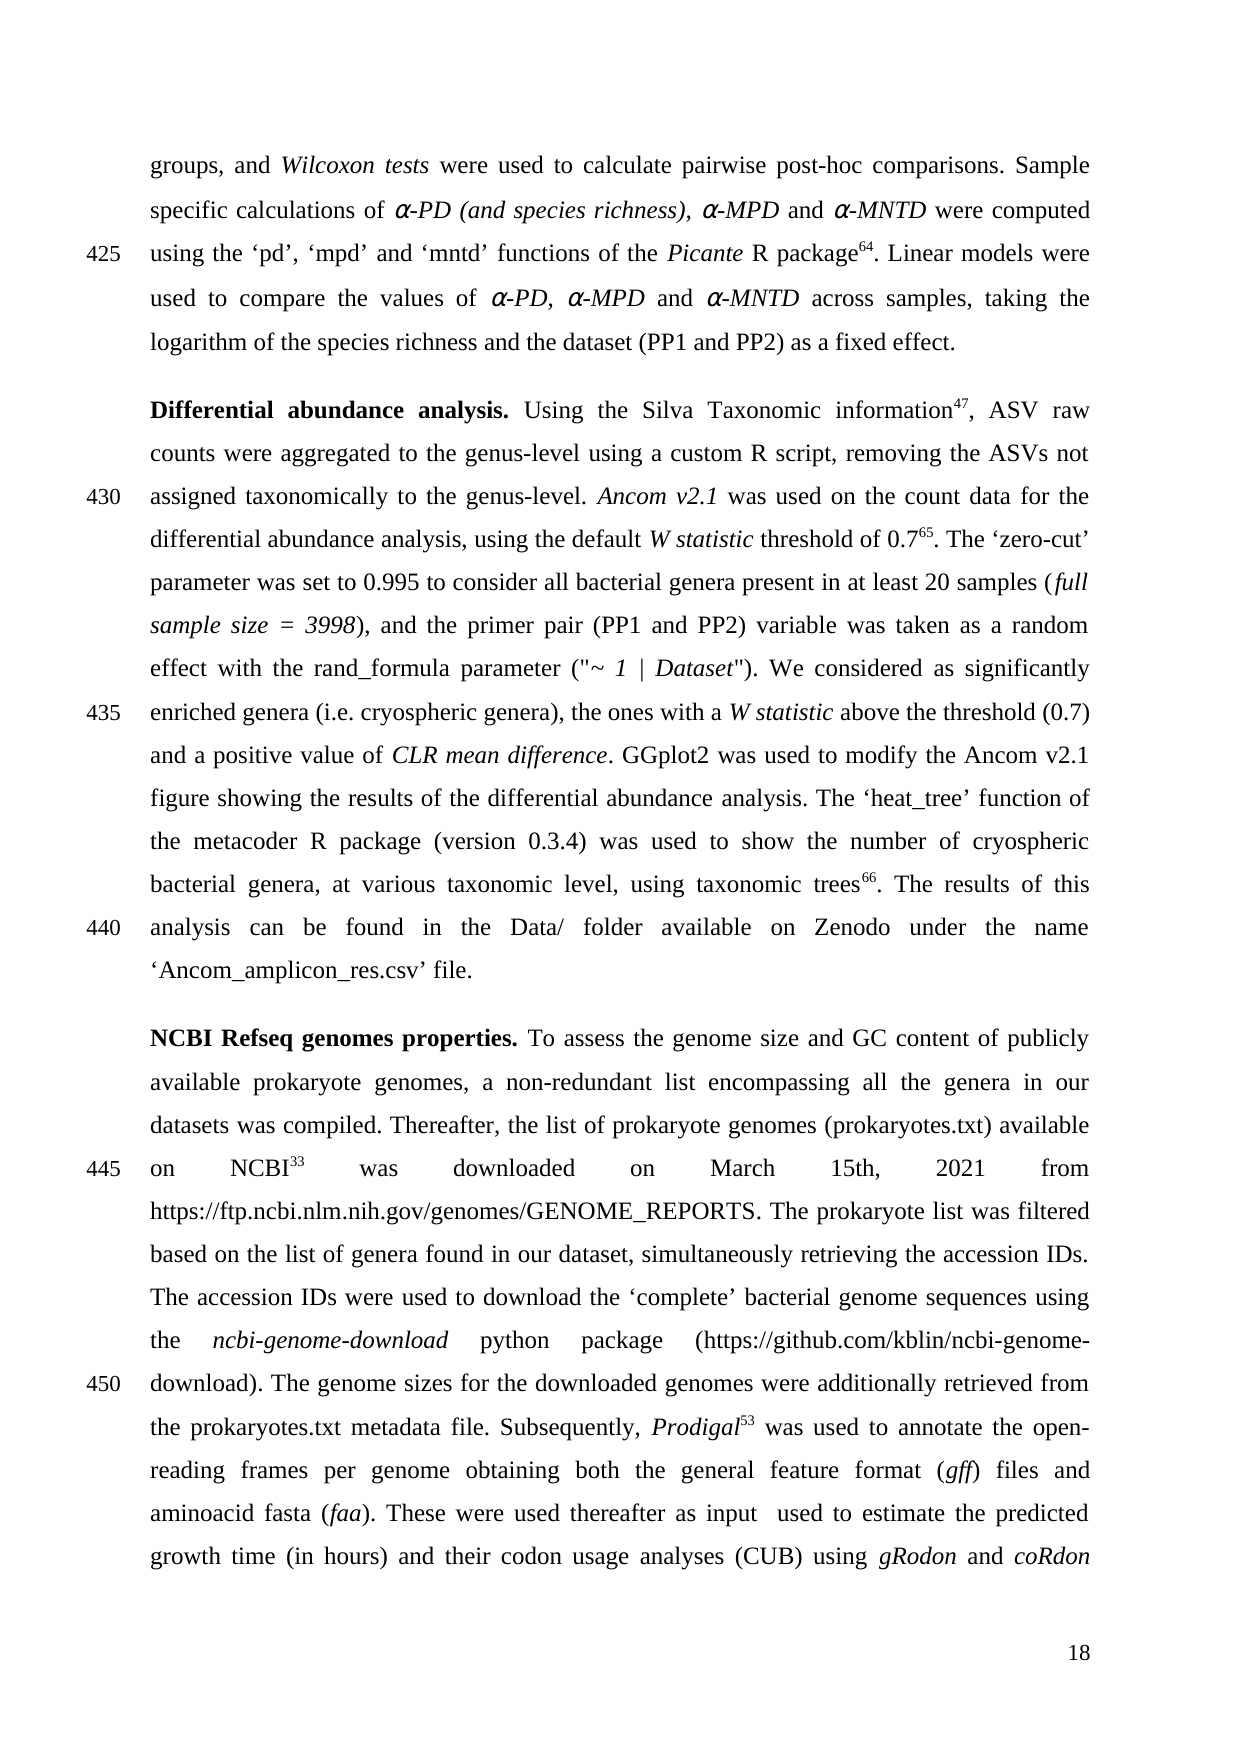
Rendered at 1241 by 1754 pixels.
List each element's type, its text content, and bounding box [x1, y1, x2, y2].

subtitle Differential abundance analysis. Using the Silva Taxonomic information47, ASV raw counts were aggregated to the genus-level using a custom R script, removing the ASVs not assigned taxonomically to the genus-level. Ancom v2.1 was used on the count data for the differential abundance analysis, using the default W statistic threshold of 0.765. The ‘zero-cut’ parameter was set to 0.995 to consider all bacterial genera present in at least 20 samples (full sample size = 3998), and the primer pair (PP1 and PP2) variable was taken as a random effect with the rand_formula parameter ("~ 1 | Dataset"). We considered as significantly enriched genera (i.e. cryospheric genera), the ones with a W statistic above the threshold (0.7) and a positive value of CLR mean difference. GGplot2 was used to modify the Ancom v2.1 figure showing the results of the differential abundance analysis. The ‘heat_tree’ function of the metacoder R package (version 0.3.4) was used to show the number of cryospheric bacterial genera, at various taxonomic level, using taxonomic trees66. The results of this analysis can be found in the Data/ folder available on Zenodo under the name ‘Ancom_amplicon_res.csv’ file. [150, 395, 1090, 984]
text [150, 150, 1090, 355]
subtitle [150, 1023, 1090, 1570]
